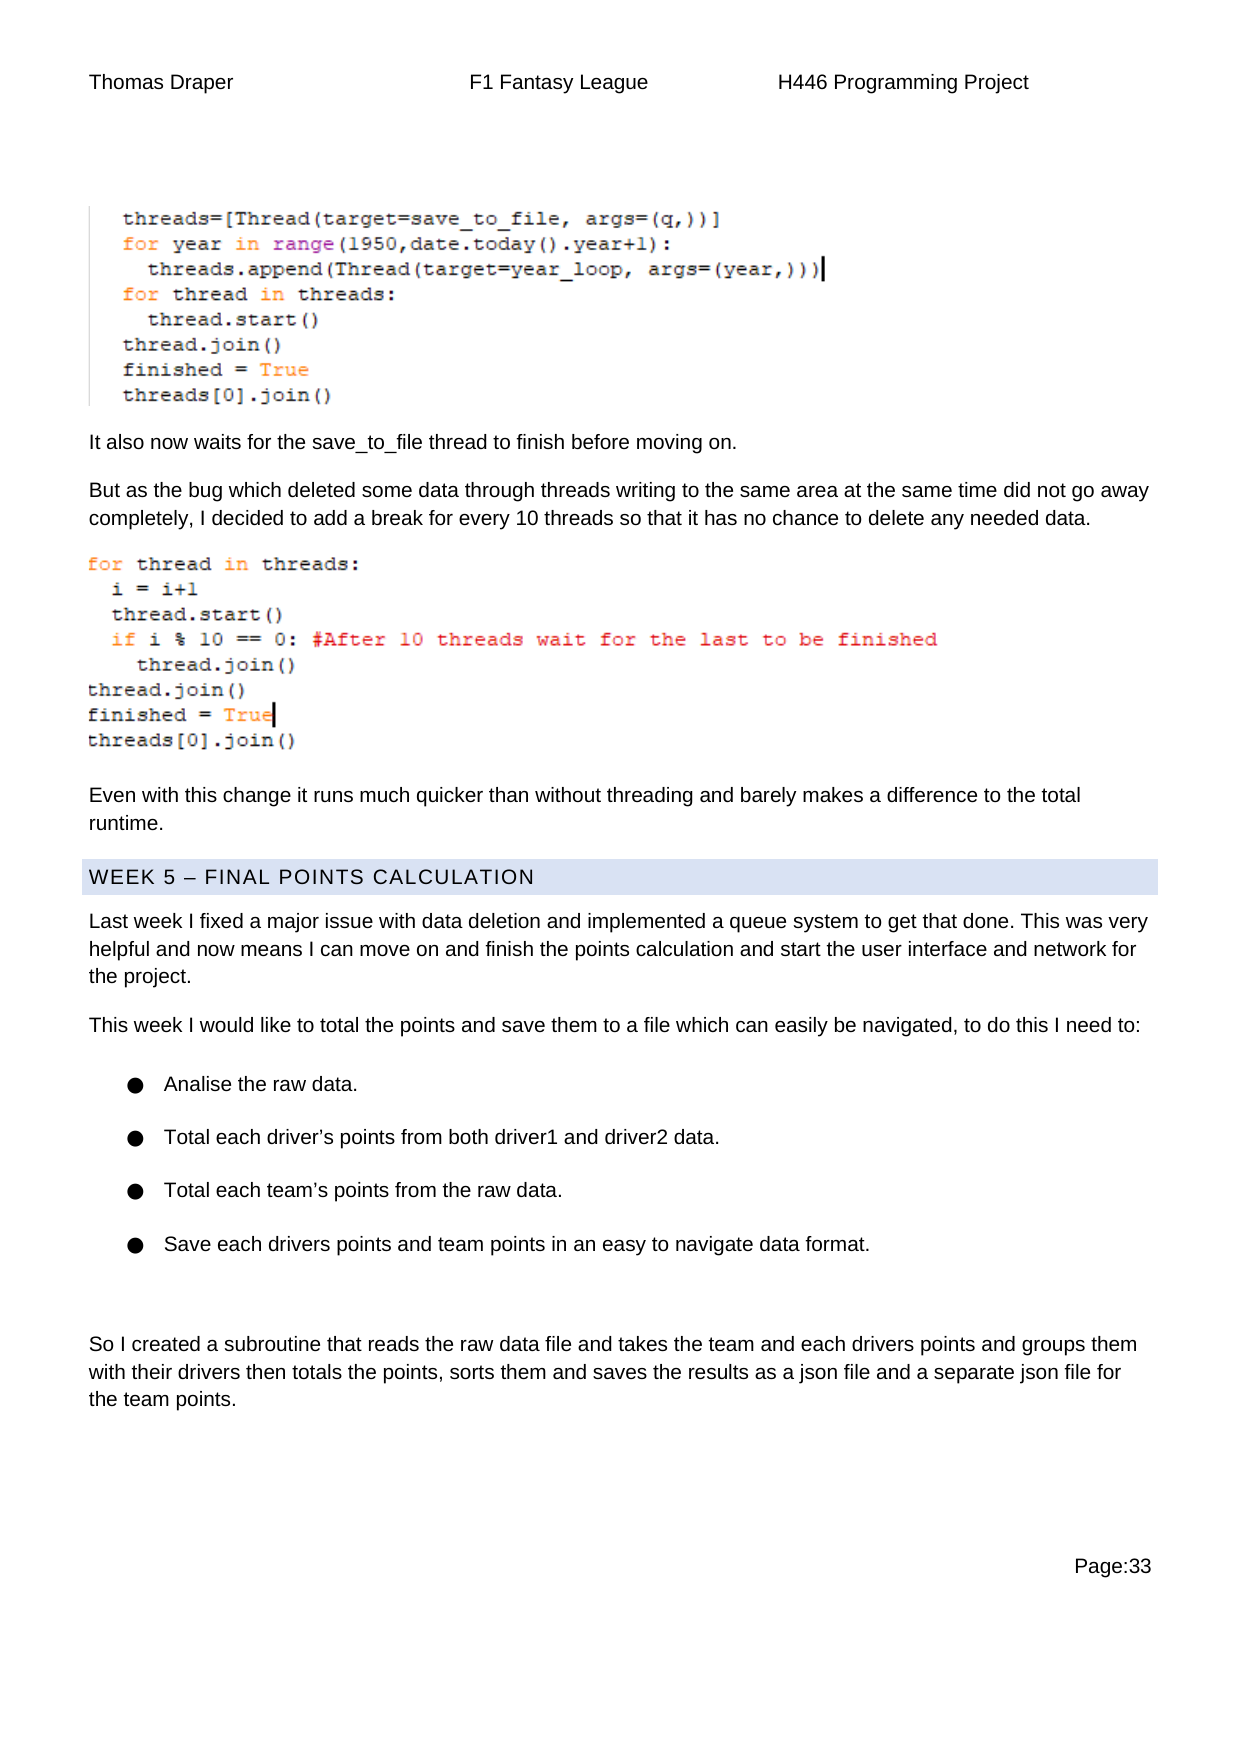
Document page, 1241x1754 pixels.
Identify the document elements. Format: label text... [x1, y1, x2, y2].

text It also now waits for the save_to_file thread to finish before moving on. [89, 429, 1152, 453]
text Even with this change it runs much quicker than without threading and barely makes a difference to the total runtime. [89, 783, 1152, 834]
text This week I would like to total the points and save them to a file which can easily be navigated, to do this I need to: [89, 1012, 1152, 1036]
text But as the bug which deleted some data through threads writing to the same area at the same time did not go away completely, I decided to add a break for every 10 threads so that it has no chance to delete any needed data. [89, 478, 1152, 529]
picture [88, 206, 825, 406]
subtitle Week 5 – Final Points Calculation [89, 865, 1152, 889]
list Total each team’s points from the raw data. [126, 1167, 1152, 1210]
list Analise the raw data. [126, 1061, 1152, 1103]
text So I created a subroutine that reads the raw data file and takes the team and each drivers points and groups them with their drivers then totals the points, sorts them and saves the results as a json file and a separate json file for the team points. [89, 1332, 1152, 1411]
text Last week I fixed a major issue with data deletion and implemented a queue system to get that done. This was very helpful and now means I can move on and finish the points calculation and start the user interface and network for the project. [89, 909, 1152, 988]
picture [88, 553, 950, 759]
list Total each driver’s points from both driver1 and driver2 data. [126, 1114, 1152, 1157]
list Save each drivers points and team points in an easy to navigate data format. [126, 1220, 1152, 1263]
